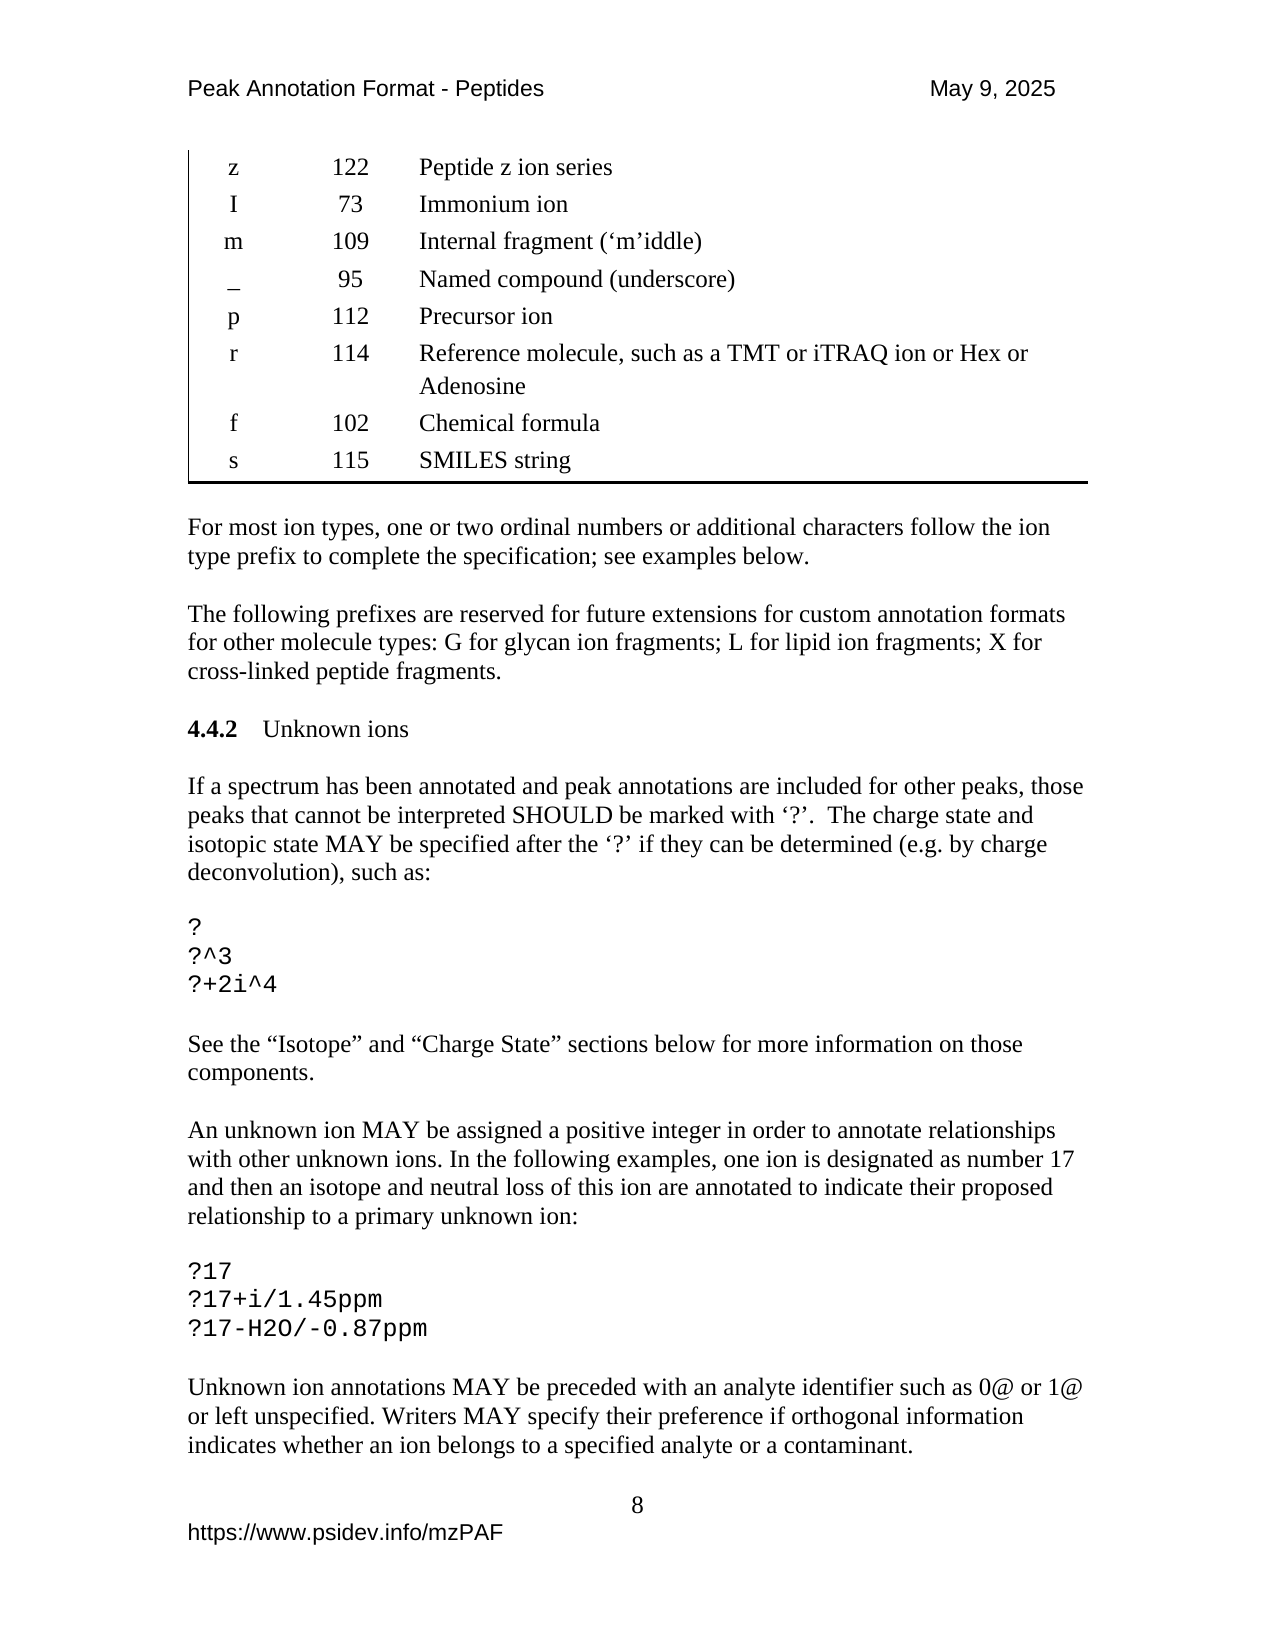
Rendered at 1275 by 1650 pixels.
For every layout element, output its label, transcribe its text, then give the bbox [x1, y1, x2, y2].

text Unknown ion annotations MAY be preceded with an analyte identifier such as 0@ or 1@ or left unspecified. Writers MAY specify their preference if orthogonal information indicates whether an ion belongs to a specified analyte or a contaminant. [187, 1372, 1087, 1459]
text The following prefixes are reserved for future extensions for custom annotation formats for other molecule types: G for glycan ion fragments; L for lipid ion fragments; X for cross-linked peptide fragments. [187, 599, 1087, 685]
table_cell 95 [288, 262, 406, 299]
table_cell z [189, 150, 288, 187]
table_cell 112 [288, 299, 406, 336]
table_cell 122 [288, 150, 406, 187]
text ?+2i^4 [187, 972, 1087, 1000]
table_cell m [189, 224, 288, 262]
table_cell 109 [288, 224, 406, 262]
text An unknown ion MAY be assigned a positive integer in order to annotate relationships with other unknown ions. In the following examples, one ion is designated as number 17 and then an isotope and neutral loss of this ion are annotated to indicate their proposed relationship to a primary unknown ion: [187, 1115, 1087, 1230]
table_cell 102 [288, 406, 406, 443]
text See the “Isotope” and “Charge State” sections below for more information on those components. [187, 1029, 1087, 1086]
subtitle Unknown ions [187, 714, 1087, 742]
text ?17-H2O/-0.87ppm [187, 1315, 1087, 1344]
text If a spectrum has been annotated and peak annotations are included for other peaks, those peaks that cannot be interpreted SHOULD be marked with ‘?’. The charge state and isotopic state MAY be specified after the ‘?’ if they can be determined (e.g. by charge deconvolution), such as: [187, 771, 1087, 886]
table_cell Precursor ion [406, 299, 1088, 336]
text ? [187, 915, 1087, 943]
table_cell Internal fragment (‘m’iddle) [406, 224, 1088, 262]
table_cell f [189, 406, 288, 443]
table_cell Peptide z ion series [406, 150, 1088, 187]
text For most ion types, one or two ordinal numbers or additional characters follow the ion type prefix to complete the specification; see examples below. [187, 512, 1087, 570]
table_cell Chemical formula [406, 406, 1088, 443]
table_cell 115 [288, 443, 406, 481]
table_cell Named compound (underscore) [406, 262, 1088, 299]
table_cell s [189, 443, 288, 481]
table_cell 73 [288, 187, 406, 224]
text ?17+i/1.45ppm [187, 1287, 1087, 1315]
text ?^3 [187, 943, 1087, 972]
table_cell r [189, 336, 288, 406]
text ?17 [187, 1259, 1087, 1287]
table_cell Reference molecule, such as a TMT or iTRAQ ion or Hex or Adenosine [406, 336, 1088, 406]
table_cell Immonium ion [406, 187, 1088, 224]
table_cell _ [189, 262, 288, 299]
table_cell I [189, 187, 288, 224]
table_cell p [189, 299, 288, 336]
table_cell 114 [288, 336, 406, 406]
table_cell SMILES string [406, 443, 1088, 481]
